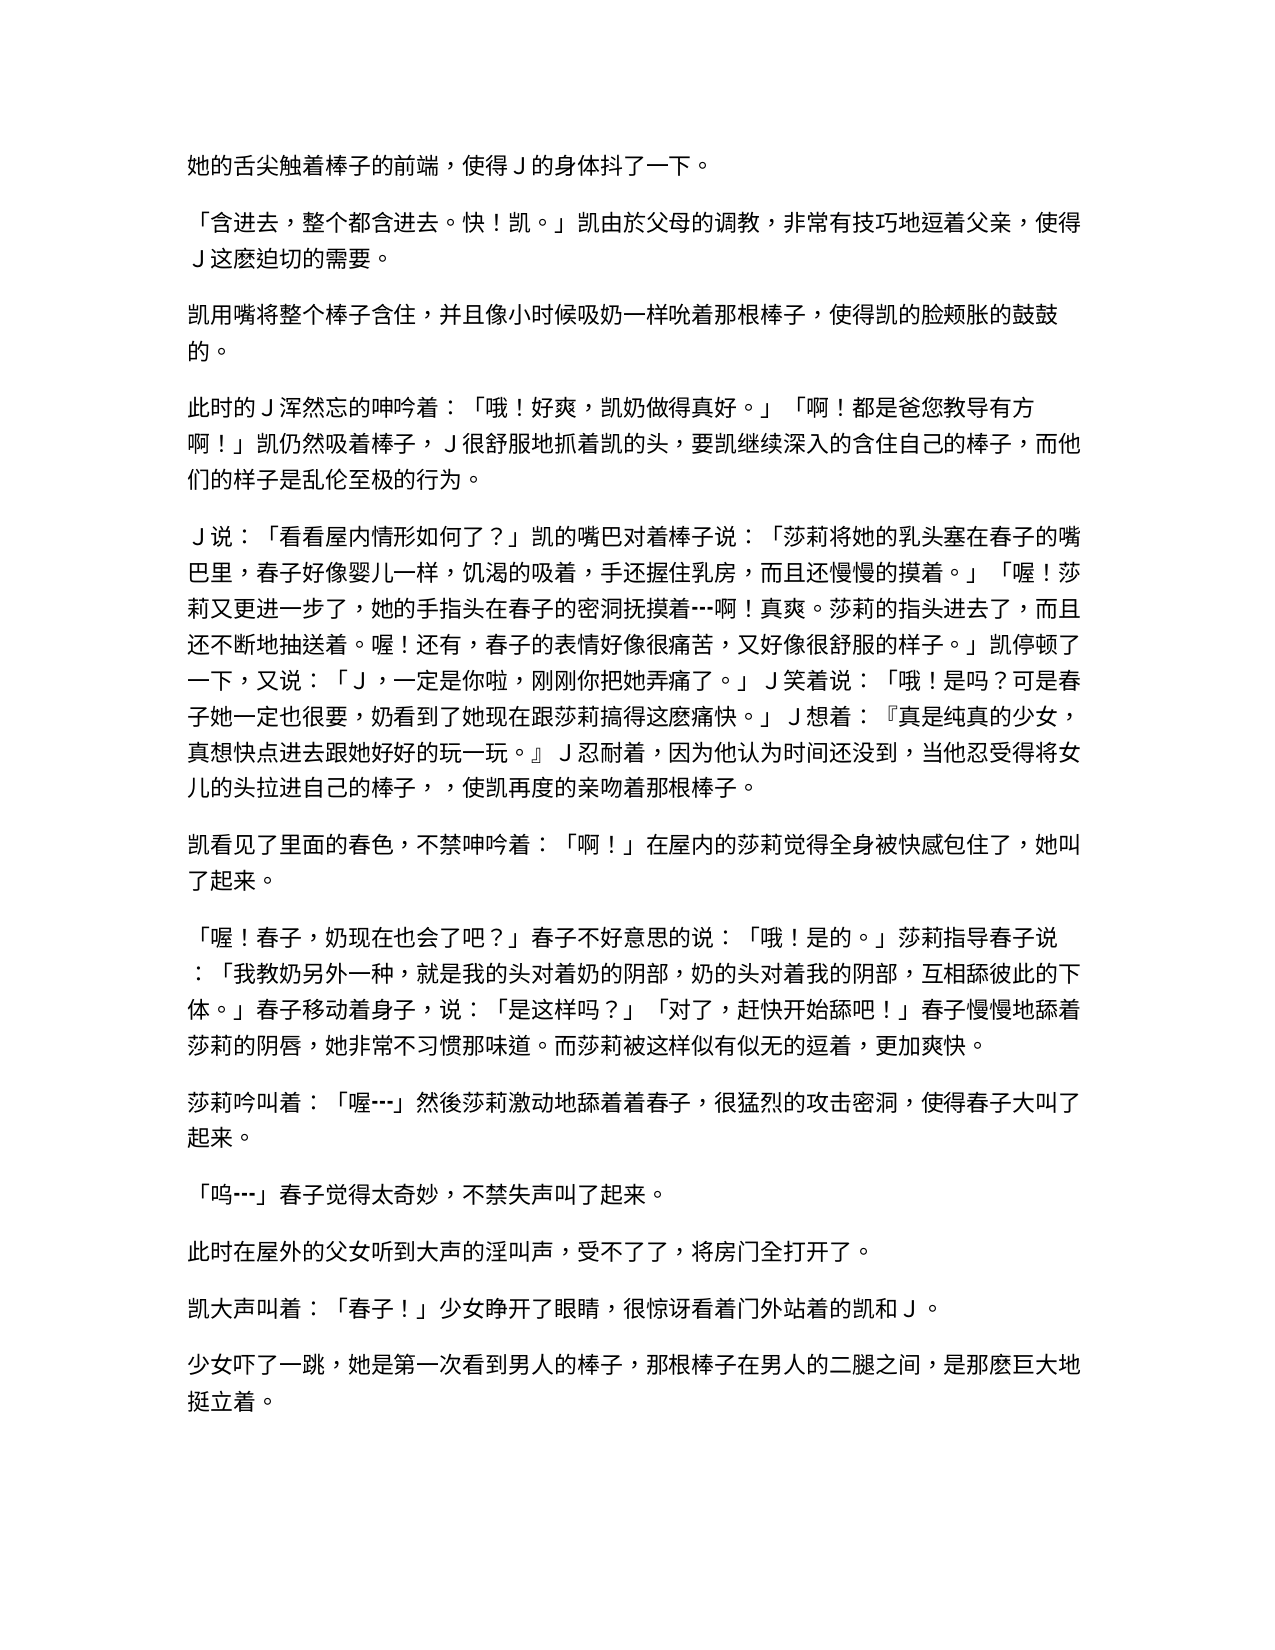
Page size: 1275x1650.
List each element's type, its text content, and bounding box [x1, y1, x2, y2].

text 「呜┅」春子觉得太奇妙，不禁失声叫了起来。 [187, 1179, 1087, 1210]
text 「喔！春子，奶现在也会了吧？」春子不好意思的说∶「哦！是的。」莎莉指导春子说∶「我教奶另外一种，就是我的头对着奶的阴部，奶的头对着我的阴部，互相舔彼此的下体。」春子移动着身子，说∶「是这样吗？」「对了，赶快开始舔吧！」春子慢慢地舔着莎莉的阴唇，她非常不习惯那味道。而莎莉被这样似有似无的逗着，更加爽快。 [187, 922, 1087, 1061]
text 此时的Ｊ浑然忘的呻吟着∶「哦！好爽，凯奶做得真好。」「啊！都是爸您教导有方啊！」凯仍然吸着棒子，Ｊ很舒服地抓着凯的头，要凯继续深入的含住自己的棒子，而他们的样子是乱伦至极的行为。 [187, 392, 1087, 495]
text 此时在屋外的父女听到大声的淫叫声，受不了了，将房门全打开了。 [187, 1236, 1087, 1267]
text 「含进去，整个都含进去。快！凯。」凯由於父母的调教，非常有技巧地逗着父亲，使得Ｊ这麽迫切的需要。 [187, 207, 1087, 274]
text 凯看见了里面的春色，不禁呻吟着∶「啊！」在屋内的莎莉觉得全身被快感包住了，她叫了起来。 [187, 829, 1087, 896]
text 凯大声叫着∶「春子！」少女睁开了眼睛，很惊讶看着门外站着的凯和Ｊ。 [187, 1293, 1087, 1324]
text 凯用嘴将整个棒子含住，并且像小时候吸奶一样吮着那根棒子，使得凯的脸颊胀的鼓鼓的。 [187, 299, 1087, 367]
text 她的舌尖触着棒子的前端，使得Ｊ的身体抖了一下。 [187, 150, 1087, 181]
text 莎莉吟叫着∶「喔┅」然後莎莉激动地舔着着春子，很猛烈的攻击密洞，使得春子大叫了起来。 [187, 1086, 1087, 1154]
text 少女吓了一跳，她是第一次看到男人的棒子，那根棒子在男人的二腿之间，是那麽巨大地挺立着。 [187, 1349, 1087, 1417]
text Ｊ说∶「看看屋内情形如何了？」凯的嘴巴对着棒子说∶「莎莉将她的乳头塞在春子的嘴巴里，春子好像婴儿一样，饥渴的吸着，手还握住乳房，而且还慢慢的摸着。」「喔！莎莉又更进一步了，她的手指头在春子的密洞抚摸着┅啊！真爽。莎莉的指头进去了，而且还不断地抽送着。喔！还有，春子的表情好像很痛苦，又好像很舒服的样子。」凯停顿了一下，又说∶「Ｊ，一定是你啦，刚刚你把她弄痛了。」Ｊ笑着说∶「哦！是吗？可是春子她一定也很要，奶看到了她现在跟莎莉搞得这麽痛快。」Ｊ想着∶『真是纯真的少女，真想快点进去跟她好好的玩一玩。』Ｊ忍耐着，因为他认为时间还没到，当他忍受得将女儿的头拉进自己的棒子，，使凯再度的亲吻着那根棒子。 [187, 521, 1087, 804]
